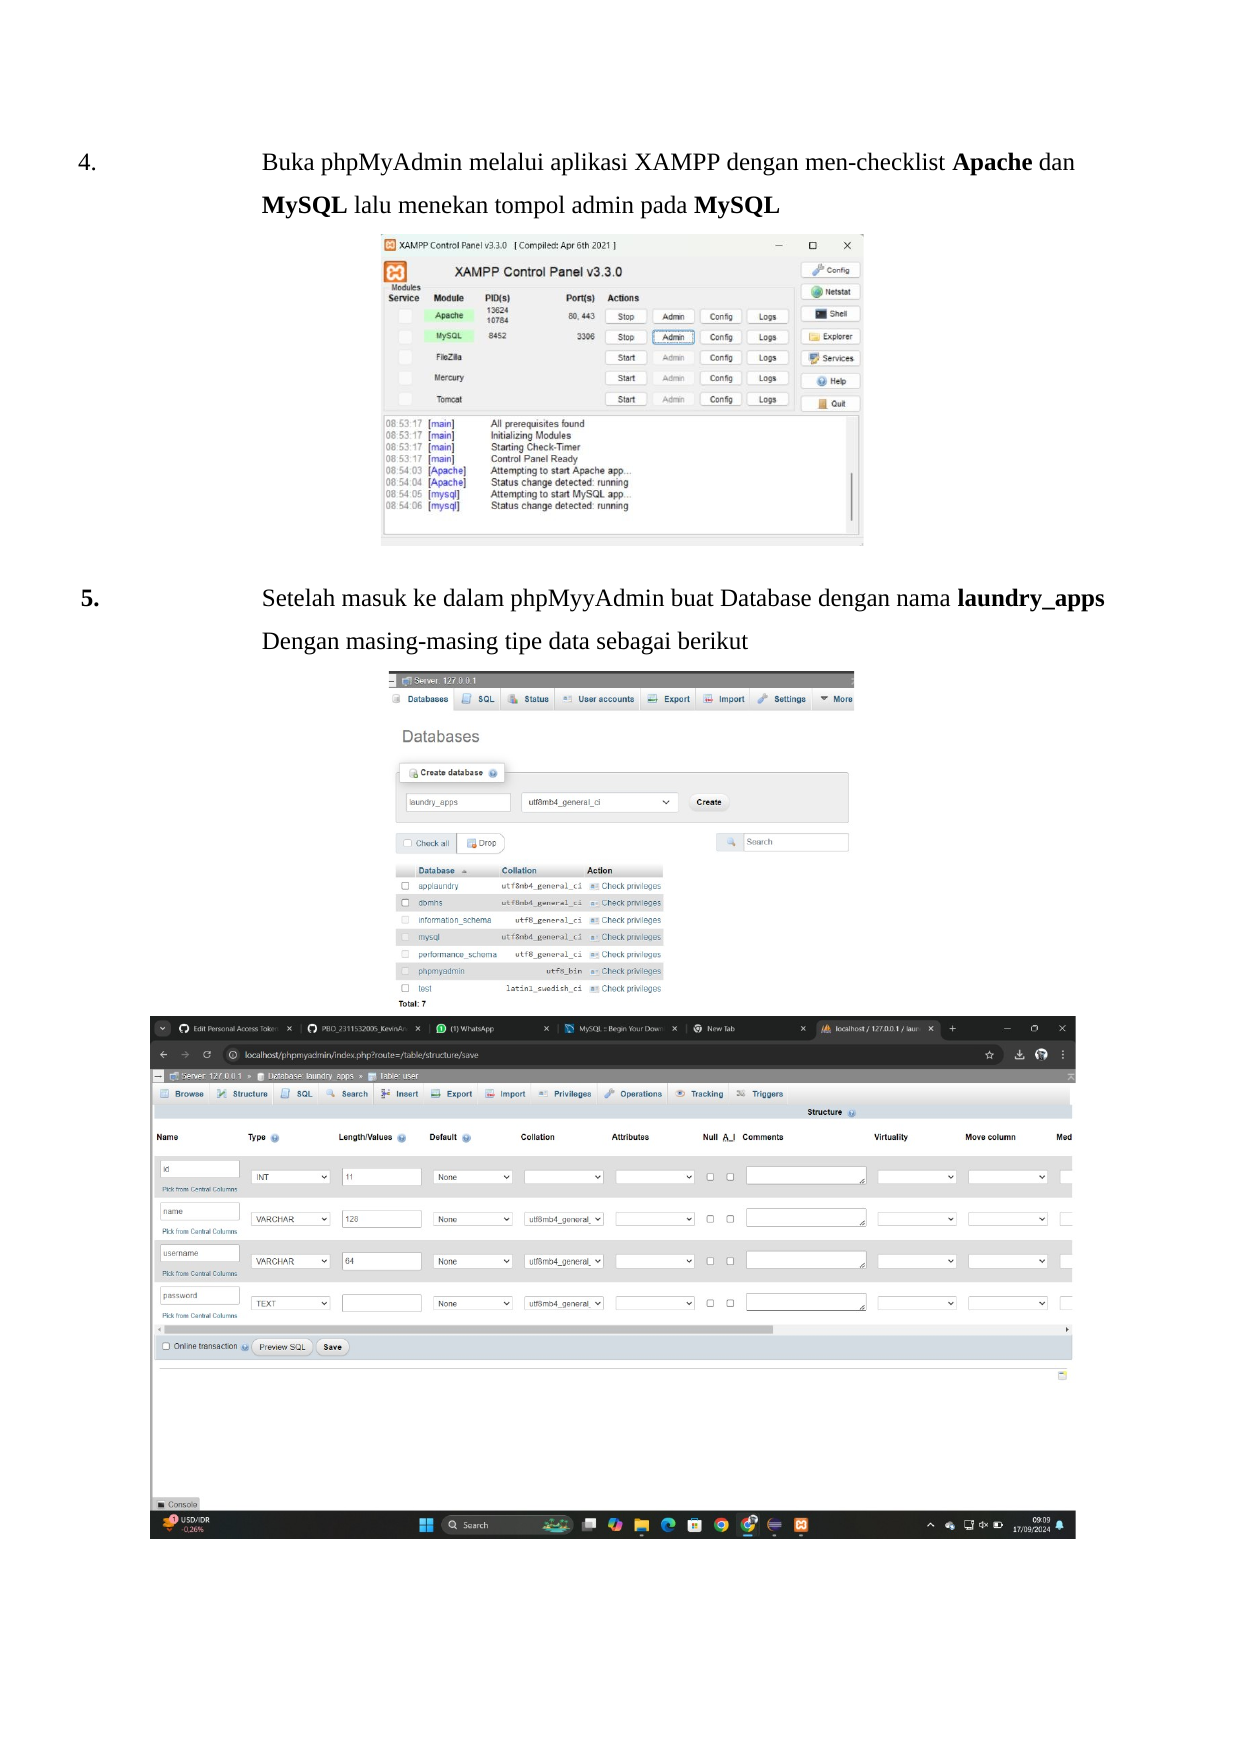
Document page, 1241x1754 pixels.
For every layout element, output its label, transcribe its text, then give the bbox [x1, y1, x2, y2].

text Dengan masing-masing tipe data sebagai berikut [262, 626, 1201, 655]
picture [388, 671, 855, 1007]
list Setelah masuk ke dalam phpMyyAdmin buat Database dengan nama laundry_apps [81, 583, 1201, 612]
text MySQL lalu menekan tompol admin pada MySQL [262, 190, 1201, 219]
picture [150, 1016, 1076, 1539]
list Buka phpMyAdmin melalui aplikasi XAMPP dengan men-checklist Apache dan [78, 147, 1201, 176]
picture [380, 234, 864, 546]
